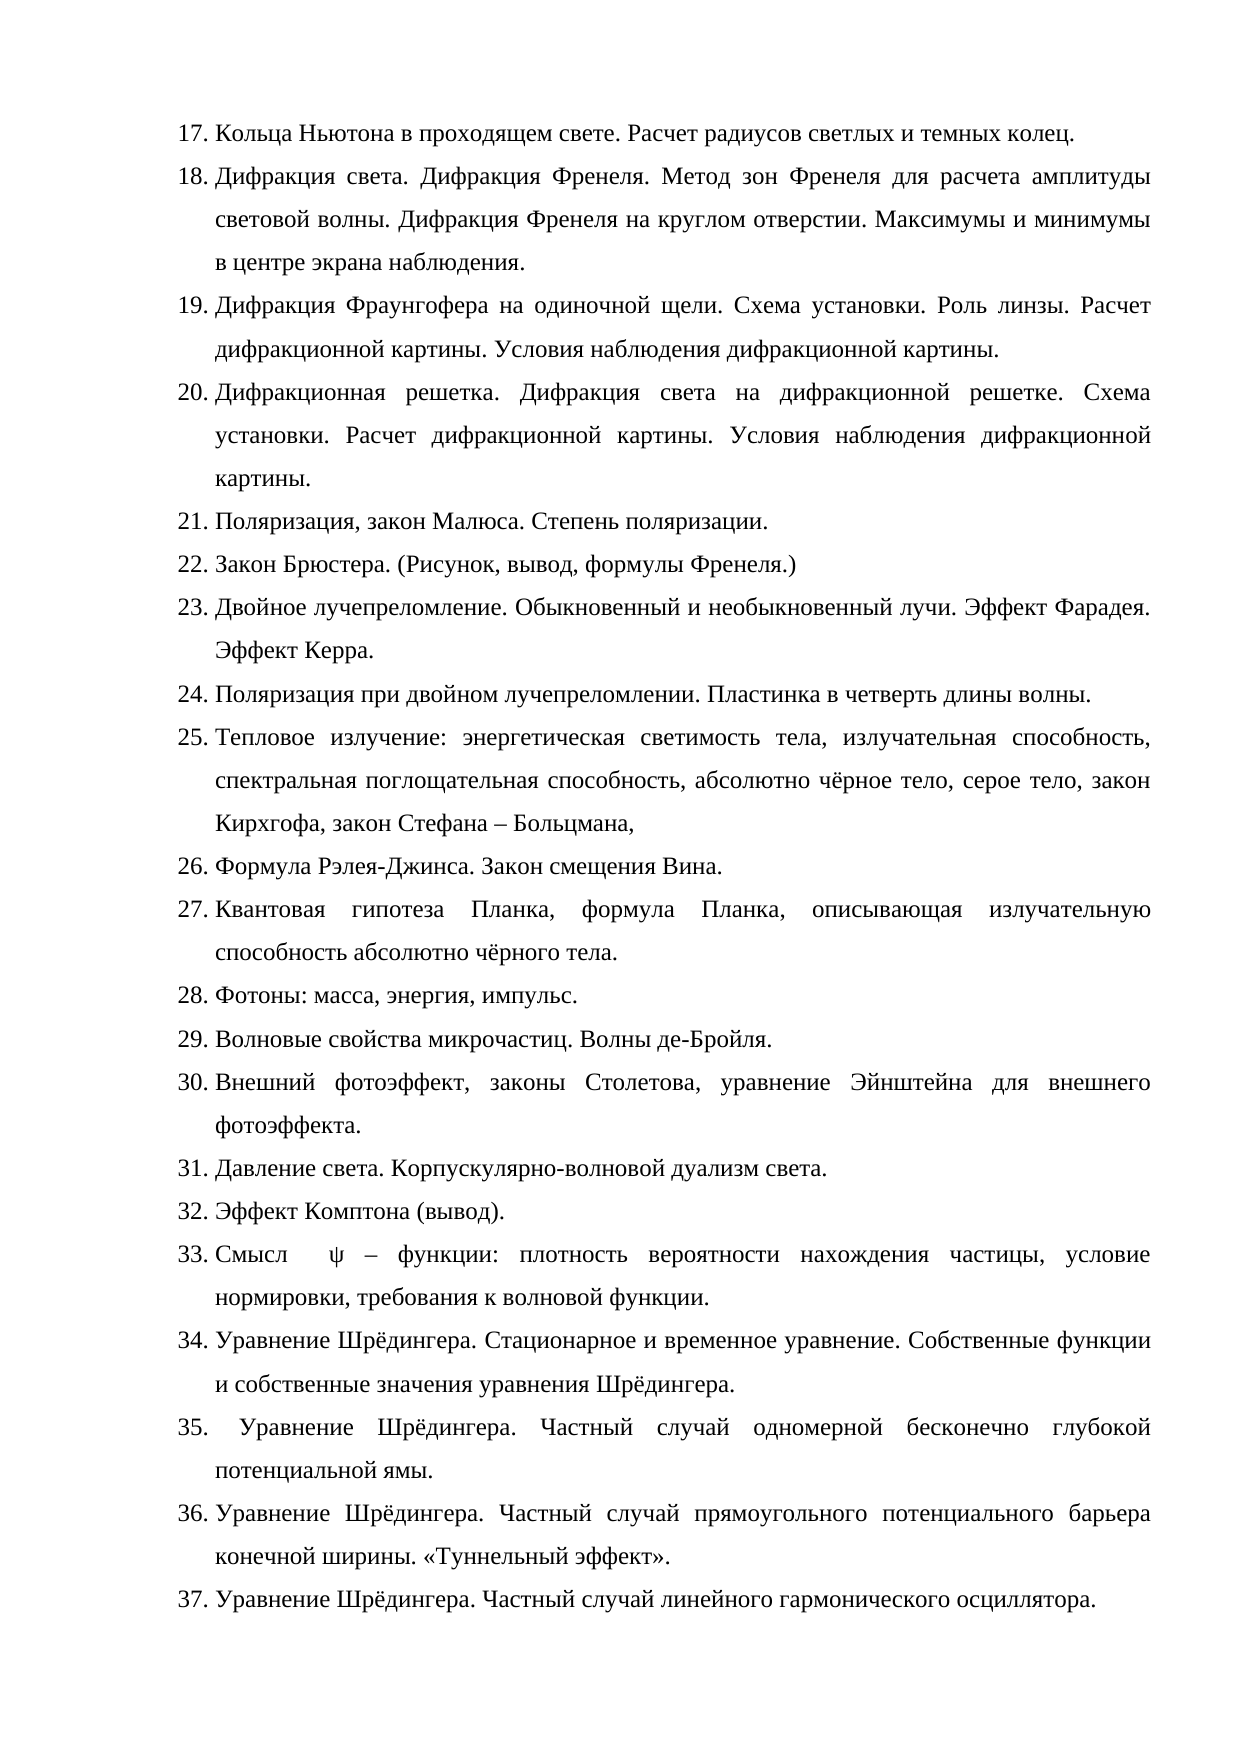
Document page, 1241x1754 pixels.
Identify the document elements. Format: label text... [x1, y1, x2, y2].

list Двойное лучепреломление. Обыкновенный и необыкновенный лучи. Эффект Фарадея. Эффект Керра. [177, 592, 1152, 664]
list Дифракционная решетка. Дифракция света на дифракционной решетке. Схема установки. Расчет дифракционной картины. Условия наблюдения дифракционной картины. [177, 377, 1152, 492]
list Уравнение Шрёдингера. Стационарное и временное уравнение. Собственные функции и собственные значения уравнения Шрёдингера. [177, 1326, 1152, 1397]
list Смысл ψ – функции: плотность вероятности нахождения частицы, условие нормировки, требования к волновой функции. [177, 1239, 1152, 1311]
list Фотоны: масса, энергия, импульс. [177, 981, 1152, 1009]
list Внешний фотоэффект, законы Столетова, уравнение Эйнштейна для внешнего фотоэффекта. [177, 1067, 1152, 1139]
list Тепловое излучение: энергетическая светимость тела, излучательная способность, спектральная поглощательная способность, абсолютно чёрное тело, серое тело, закон Кирхгофа, закон Стефана – Больцмана, [177, 722, 1152, 837]
list Эффект Комптона (вывод). [177, 1196, 1152, 1225]
list Уравнение Шрёдингера. Частный случай одномерной бесконечно глубокой потенциальной ямы. [177, 1412, 1152, 1484]
list Закон Брюстера. (Рисунок, вывод, формулы Френеля.) [177, 549, 1152, 578]
list Уравнение Шрёдингера. Частный случай прямоугольного потенциального барьера конечной ширины. «Туннельный эффект». [177, 1498, 1152, 1570]
list Квантовая гипотеза Планка, формула Планка, описывающая излучательную способность абсолютно чёрного тела. [177, 894, 1152, 966]
list Формула Рэлея-Джинса. Закон смещения Вина. [177, 851, 1152, 880]
list Дифракция Фраунгофера на одиночной щели. Схема установки. Роль линзы. Расчет дифракционной картины. Условия наблюдения дифракционной картины. [177, 291, 1152, 362]
list Давление света. Корпускулярно-волновой дуализм света. [177, 1153, 1152, 1182]
list Дифракция света. Дифракция Френеля. Метод зон Френеля для расчета амплитуды световой волны. Дифракция Френеля на круглом отверстии. Максимумы и минимумы в центре экрана наблюдения. [177, 161, 1152, 276]
list Кольца Ньютона в проходящем свете. Расчет радиусов светлых и темных колец. [177, 118, 1152, 147]
list Уравнение Шрёдингера. Частный случай линейного гармонического осциллятора. [177, 1584, 1152, 1613]
list Поляризация при двойном лучепреломлении. Пластинка в четверть длины волны. [177, 679, 1152, 707]
list Поляризация, закон Малюса. Степень поляризации. [177, 506, 1152, 535]
list Волновые свойства микрочастиц. Волны де-Бройля. [177, 1024, 1152, 1052]
